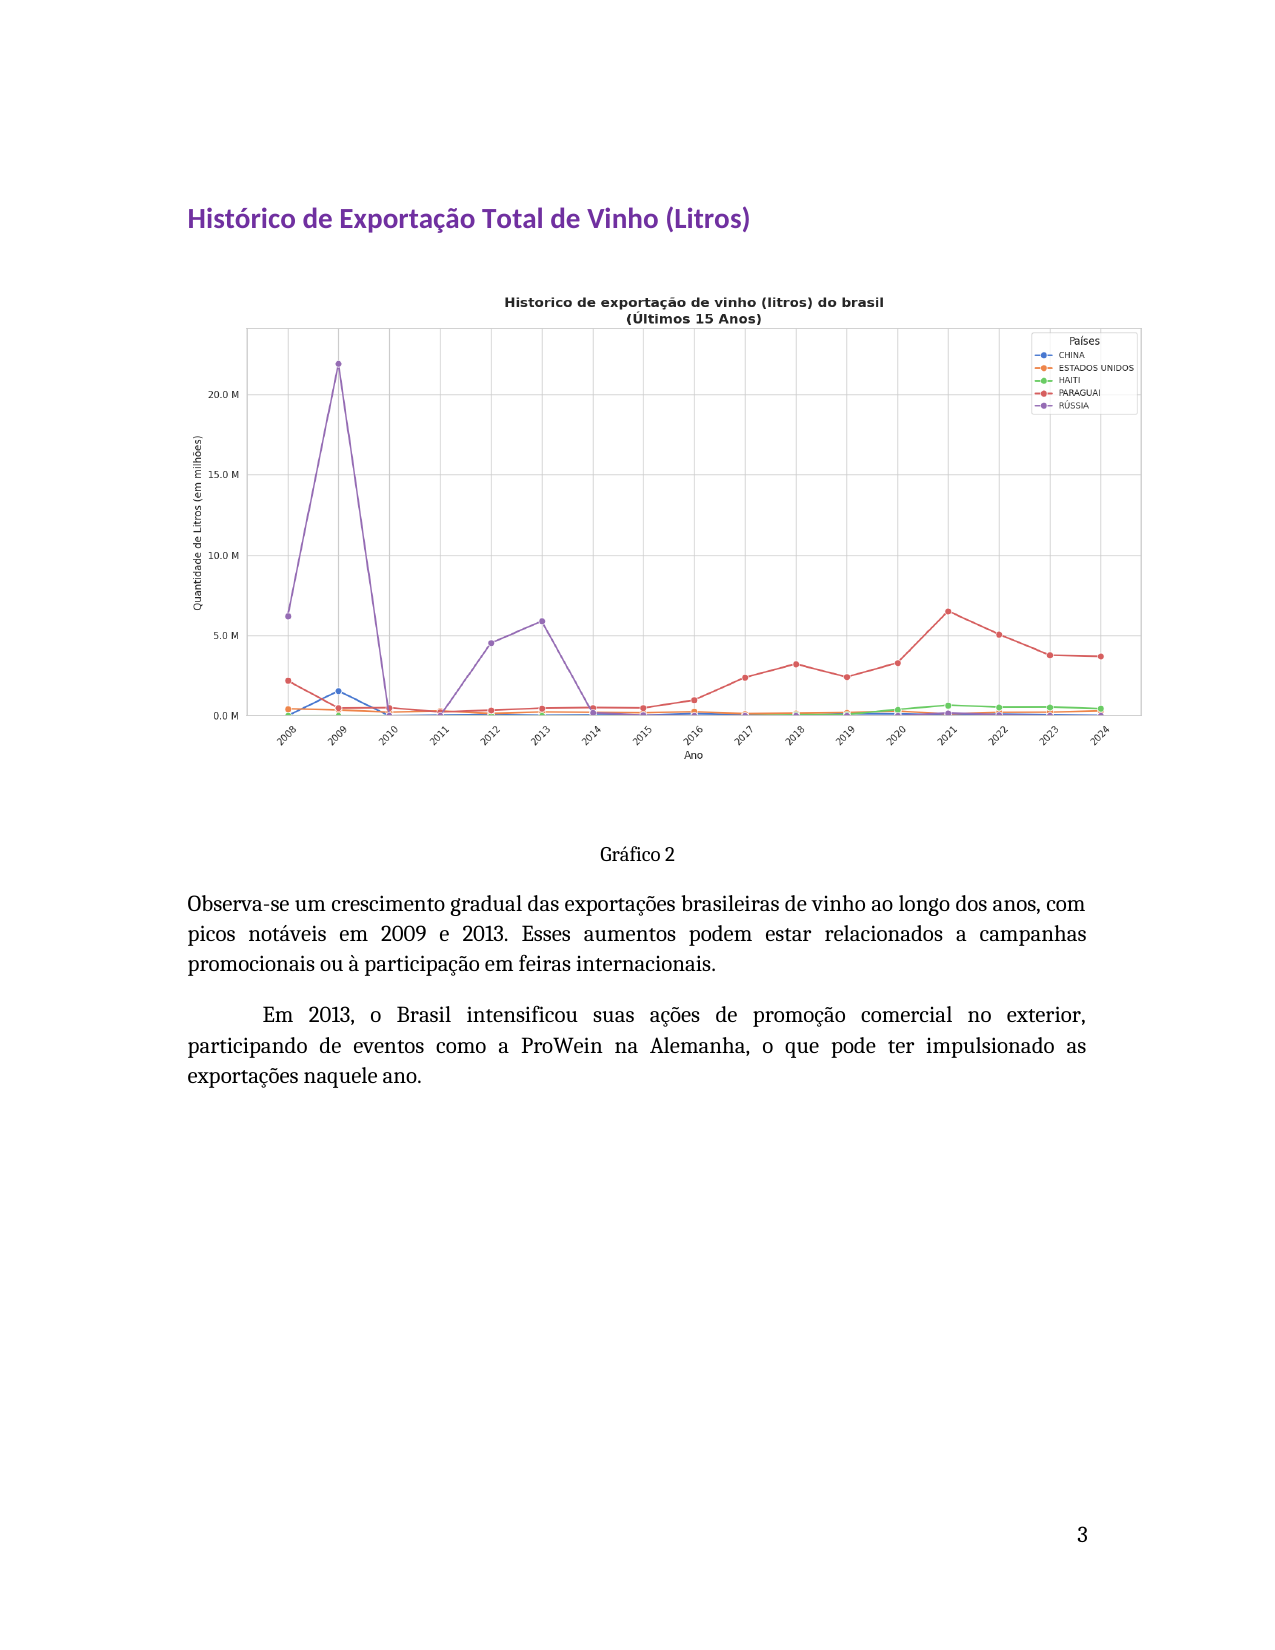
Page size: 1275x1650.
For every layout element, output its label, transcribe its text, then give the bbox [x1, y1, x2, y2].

picture [187, 292, 1147, 767]
subtitle Histórico de Exportação Total de Vinho (Litros) [187, 200, 1087, 236]
text Gráfico 2 [187, 842, 1087, 866]
text Observa-se um crescimento gradual das exportações brasileiras de vinho ao longo dos anos, com picos notáveis em 2009 e 2013. Esses aumentos podem estar relacionados a campanhas promocionais ou à participação em feiras internacionais. [187, 891, 1087, 978]
text Em 2013, o Brasil intensificou suas ações de promoção comercial no exterior, participando de eventos como a ProWein na Alemanha, o que pode ter impulsionado as exportações naquele ano. [187, 1002, 1087, 1089]
